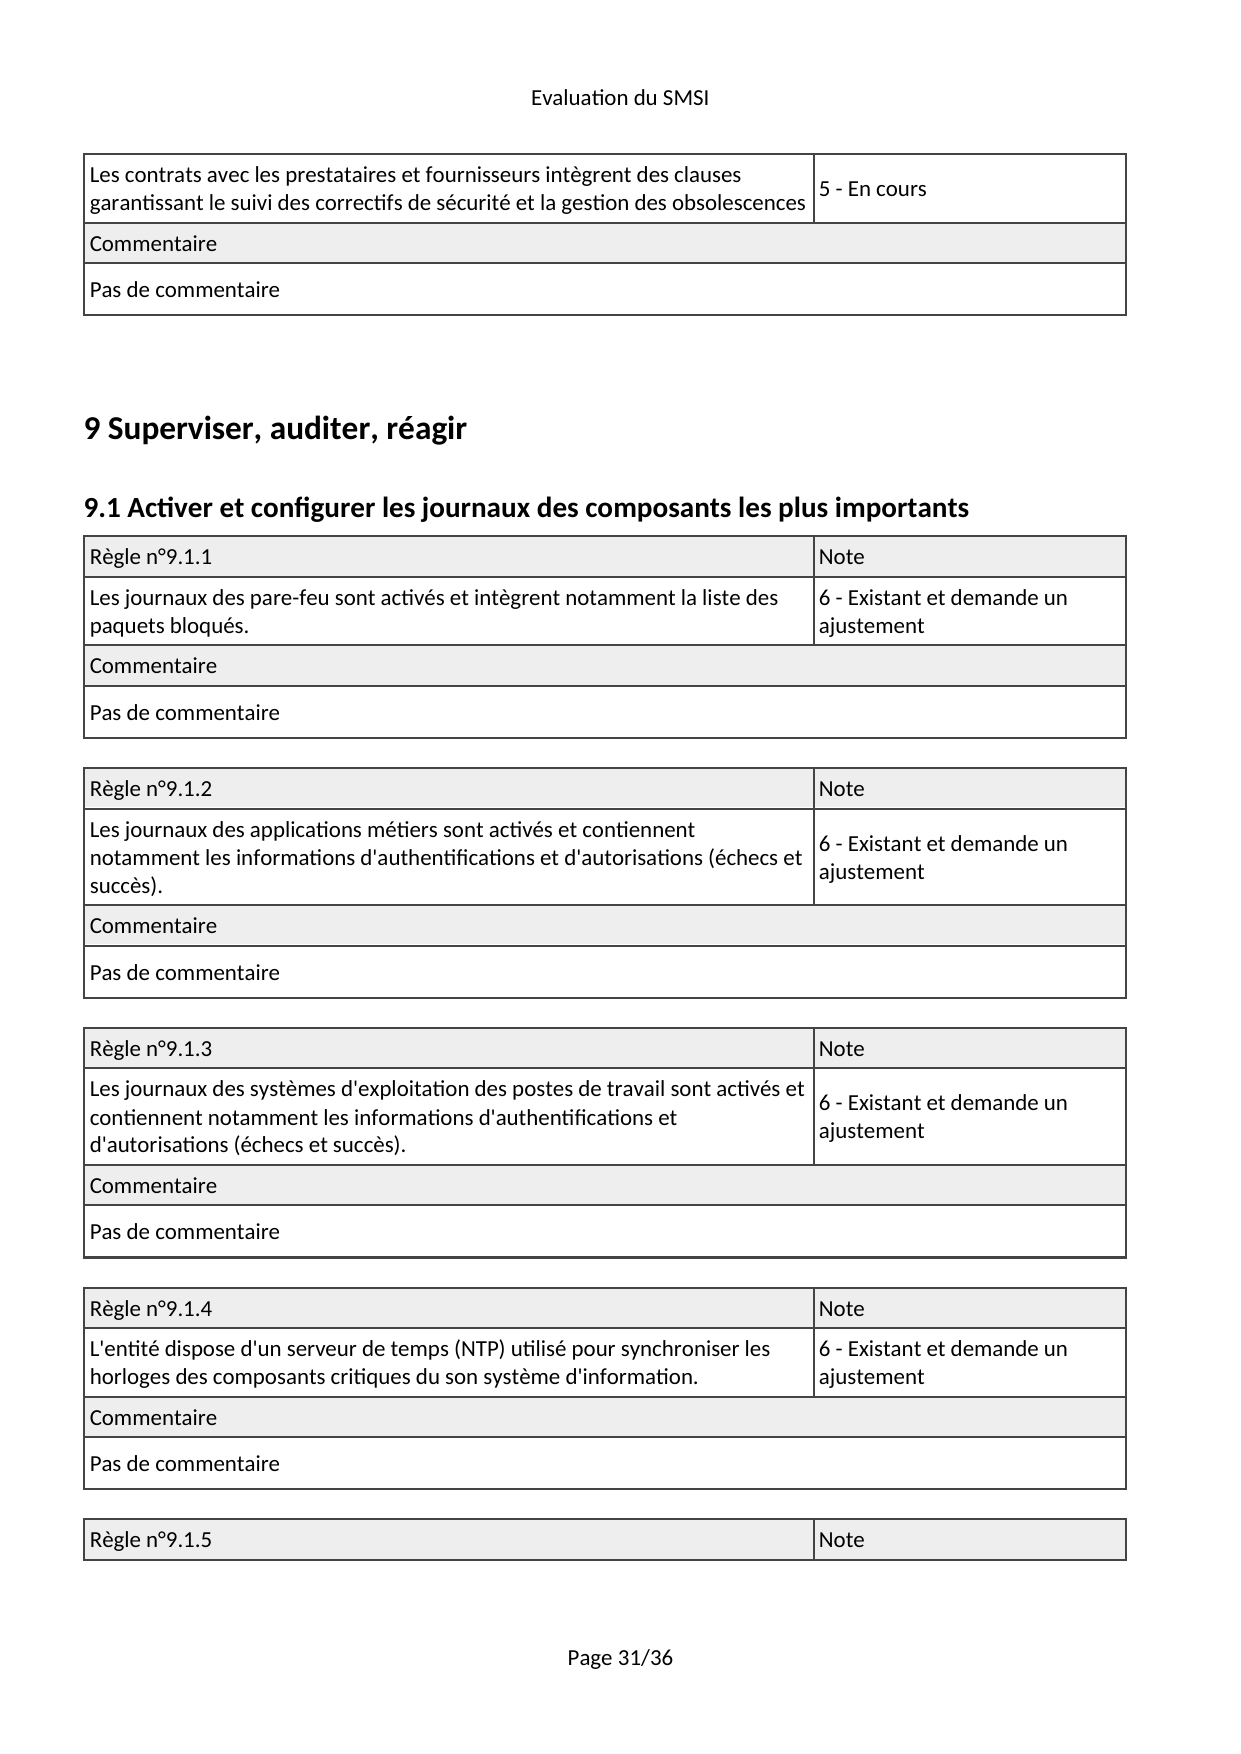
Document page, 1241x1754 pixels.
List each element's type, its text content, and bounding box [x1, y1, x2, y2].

table_cell Commentaire [85, 906, 1125, 944]
table_cell Les journaux des pare-feu sont activés et intègrent notamment la liste des paquets bloqués. [85, 578, 813, 644]
table_cell Pas de commentaire [85, 947, 1125, 997]
table_cell Commentaire [85, 1398, 1125, 1436]
table_cell 5 - En cours [815, 155, 1125, 222]
table_cell L'entité dispose d'un serveur de temps (NTP) utilisé pour synchroniser les horloges des composants critiques du son système d'information. [85, 1329, 813, 1396]
subtitle 9 Superviser, auditer, réagir [83, 407, 1157, 447]
table_cell Commentaire [85, 646, 1125, 685]
table_cell Pas de commentaire [85, 1206, 1125, 1256]
table_header Règle n°9.1.4 [85, 1289, 813, 1327]
table_cell Les journaux des systèmes d'exploitation des postes de travail sont activés et contiennent notamment les informations d'authentifications et d'autorisations (échecs et succès). [85, 1069, 813, 1164]
table_cell 6 - Existant et demande un ajustement [815, 1329, 1125, 1396]
table_cell Pas de commentaire [85, 264, 1125, 314]
table_header Règle n°9.1.3 [85, 1029, 813, 1067]
table_cell 6 - Existant et demande un ajustement [815, 578, 1125, 644]
table_header Note [815, 769, 1125, 807]
table_cell Pas de commentaire [85, 1438, 1125, 1488]
table_cell Commentaire [85, 1166, 1125, 1204]
table_header Note [815, 537, 1125, 576]
table_header Règle n°9.1.1 [85, 537, 813, 576]
table_cell Les contrats avec les prestataires et fournisseurs intègrent des clauses garantissant le suivi des correctifs de sécurité et la gestion des obsolescences [85, 155, 813, 222]
table_header Règle n°9.1.2 [85, 769, 813, 807]
table_header Note [815, 1289, 1125, 1327]
subtitle 9.1 Activer et configurer les journaux des composants les plus importants [83, 489, 1157, 525]
table_cell 6 - Existant et demande un ajustement [815, 1069, 1125, 1164]
table_header Règle n°9.1.5 [85, 1520, 813, 1559]
table_header Note [815, 1029, 1125, 1067]
table_cell Pas de commentaire [85, 687, 1125, 737]
table_cell Les journaux des applications métiers sont activés et contiennent notamment les informations d'authentifications et d'autorisations (échecs et succès). [85, 810, 813, 904]
table_cell 6 - Existant et demande un ajustement [815, 810, 1125, 904]
table_header Note [815, 1520, 1125, 1559]
table_cell Commentaire [85, 224, 1125, 262]
